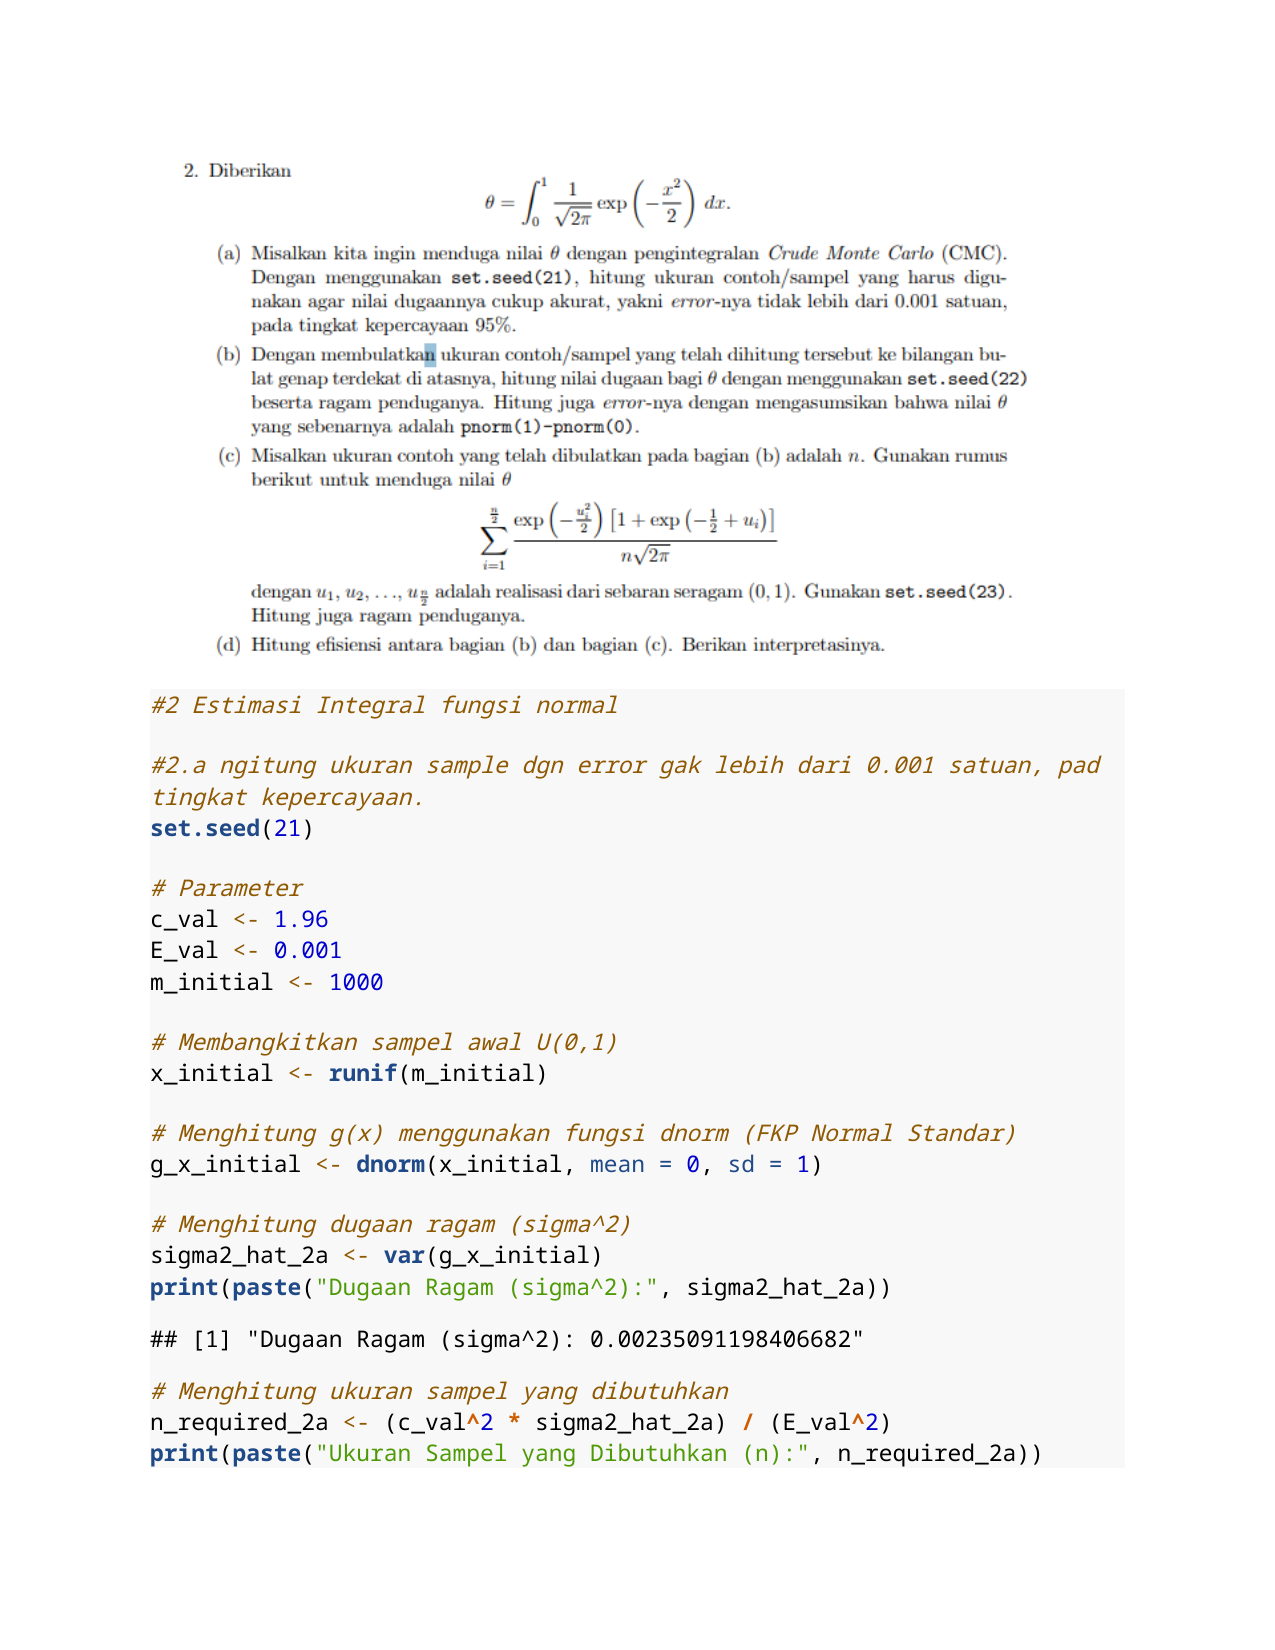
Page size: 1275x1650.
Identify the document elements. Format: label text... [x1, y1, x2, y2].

text #2 Estimasi Integral fungsi normal #2.a ngitung ukuran sample dgn error gak lebih dari 0.001 satuan, pad tingkat kepercayaan. set.seed(21) # Parameter c_val <- 1.96 E_val <- 0.001 m_initial <- 1000 # Membangkitkan sampel awal U(0,1) x_initial <- runif(m_initial) # Menghitung g(x) menggunakan fungsi dnorm (FKP Normal Standar) g_x_initial <- dnorm(x_initial, mean = 0, sd = 1) # Menghitung dugaan ragam (sigma^2) sigma2_hat_2a <- var(g_x_initial) print(paste("Dugaan Ragam (sigma^2):", sigma2_hat_2a)) [150, 689, 1125, 1302]
picture [168, 150, 1044, 671]
text ## [1] "Dugaan Ragam (sigma^2): 0.00235091198406682" [150, 1323, 1125, 1354]
text # Menghitung ukuran sampel yang dibutuhkan n_required_2a <- (c_val^2 * sigma2_hat_2a) / (E_val^2) print(paste("Ukuran Sampel yang Dibutuhkan (n):", n_required_2a)) [727, 1375, 1125, 1468]
